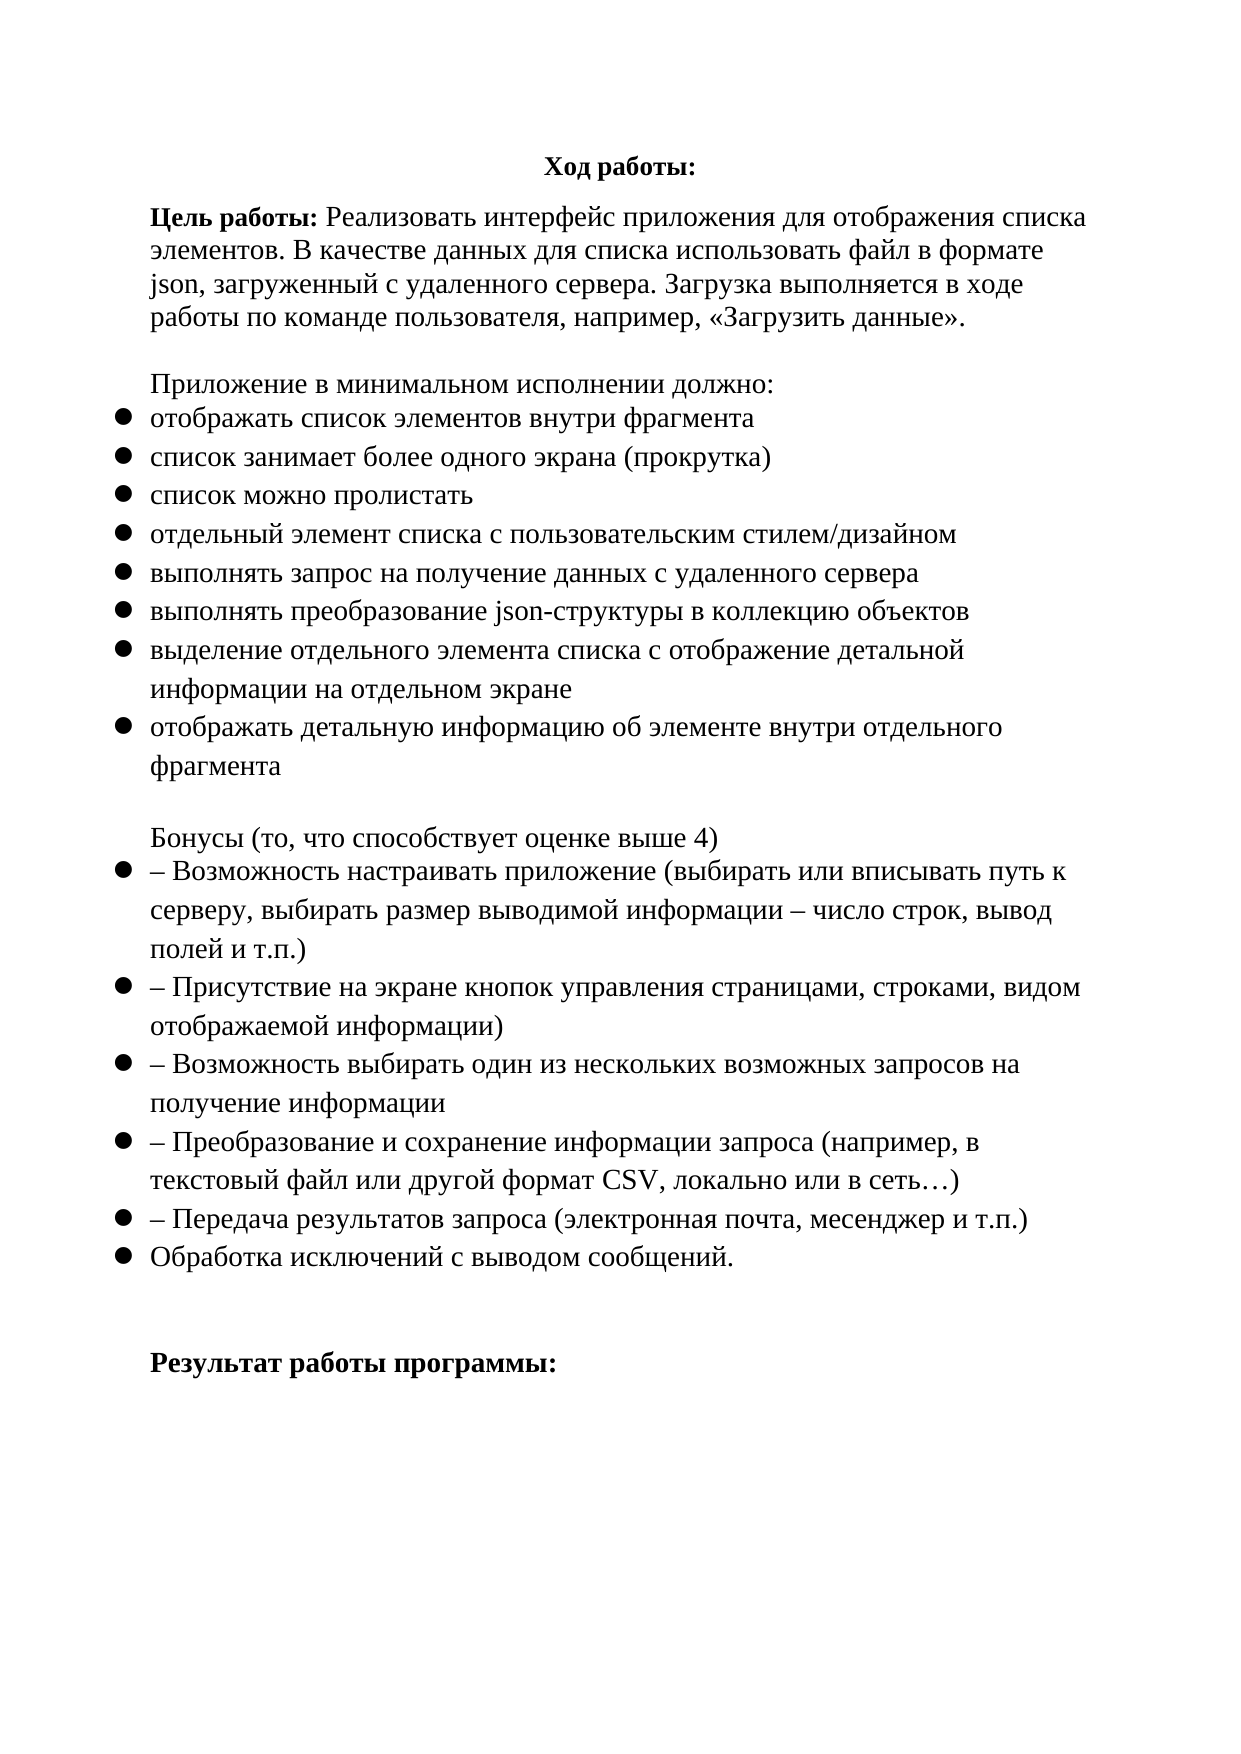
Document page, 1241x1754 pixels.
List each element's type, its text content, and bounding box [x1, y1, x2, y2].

list отдельный элемент списка с пользовательским стилем/дизайном [112, 516, 1090, 550]
list Обработка исключений с выводом сообщений. [112, 1239, 1090, 1273]
list – Присутствие на экране кнопок управления страницами, строками, видом отображаемой информации) [112, 969, 1090, 1041]
text Приложение в минимальном исполнении должно: [150, 367, 1090, 400]
list выделение отдельного элемента списка с отображение детальной информации на отдельном экране [112, 632, 1090, 704]
list отображать детальную информацию об элементе внутри отдельного фрагмента [112, 709, 1090, 781]
list – Возможность настраивать приложение (выбирать или вписывать путь к серверу, выбирать размер выводимой информации – число строк, вывод полей и т.п.) [112, 853, 1090, 964]
list Бонусы (то, что способствует оценке выше 4) [150, 820, 1090, 853]
list – Возможность выбирать один из нескольких возможных запросов на получение информации [112, 1046, 1090, 1119]
text Цель работы: Реализовать интерфейс приложения для отображения списка элементов. В качестве данных для списка использовать файл в формате json, загруженный с удаленного сервера. Загрузка выполняется в ходе работы по команде пользователя, например, «Загрузить данные». [150, 199, 1090, 333]
text Ход работы: [150, 150, 1090, 181]
list список занимает более одного экрана (прокрутка) [112, 439, 1090, 472]
list – Передача результатов запроса (электронная почта, месенджер и т.п.) [112, 1201, 1090, 1234]
list выполнять преобразование json-структуры в коллекцию объектов [112, 593, 1090, 627]
list отображать список элементов внутри фрагмента [112, 400, 1090, 434]
text Результат работы программы: [150, 1345, 1090, 1379]
list список можно пролистать [112, 477, 1090, 511]
list – Преобразование и сохранение информации запроса (например, в текстовый файл или другой формат CSV, локально или в сеть…) [112, 1124, 1090, 1196]
list выполнять запрос на получение данных с удаленного сервера [112, 555, 1090, 588]
